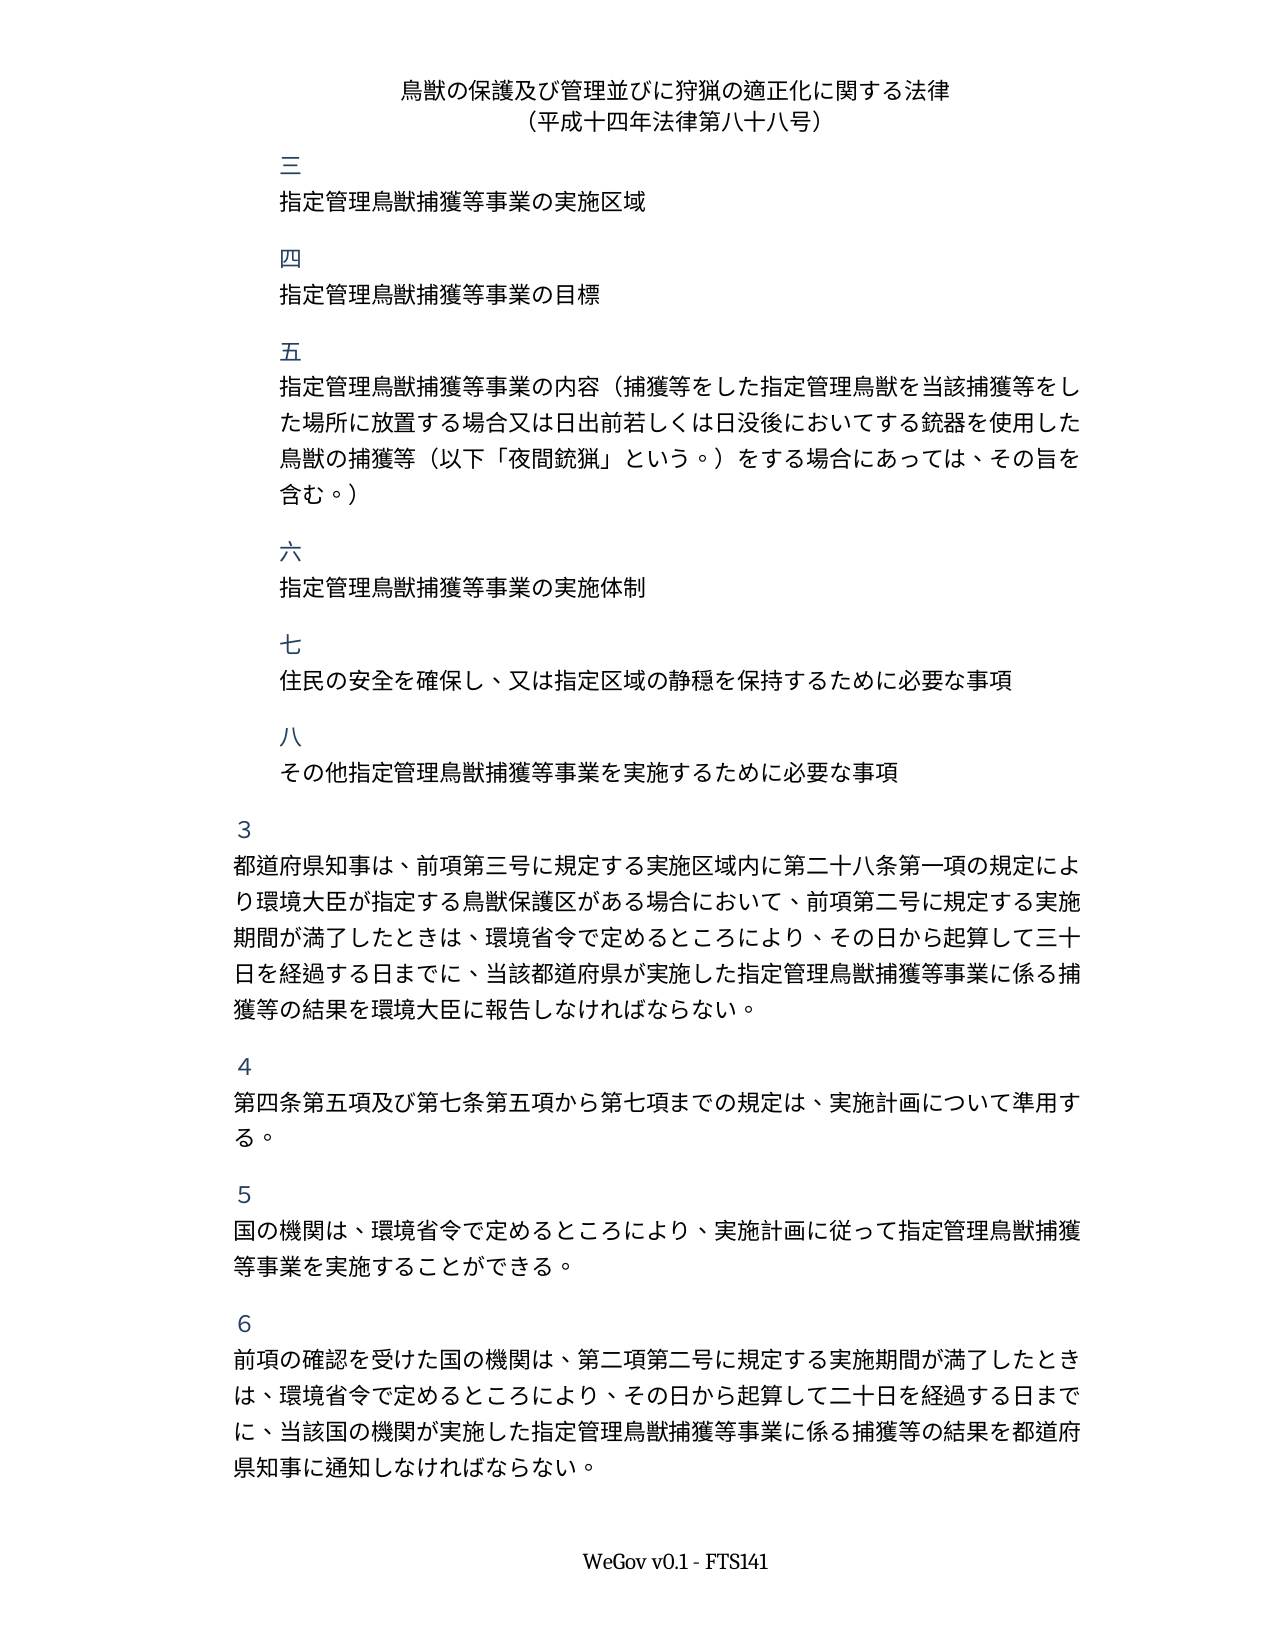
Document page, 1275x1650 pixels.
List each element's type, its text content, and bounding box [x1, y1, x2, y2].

text 国の機関は、環境省令で定めるところにより、実施計画に従って指定管理鳥獣捕獲等事業を実施することができる。 [233, 1215, 1087, 1282]
text 指定管理鳥獣捕獲等事業の目標 [279, 279, 1087, 310]
subtitle ４ [233, 1051, 1087, 1082]
subtitle ５ [233, 1179, 1087, 1210]
text 都道府県知事は、前項第三号に規定する実施区域内に第二十八条第一項の規定により環境大臣が指定する鳥獣保護区がある場合において、前項第二号に規定する実施期間が満了したときは、環境省令で定めるところにより、その日から起算して三十日を経過する日までに、当該都道府県が実施した指定管理鳥獣捕獲等事業に係る捕獲等の結果を環境大臣に報告しなければならない。 [233, 850, 1087, 1025]
subtitle 三 [279, 150, 1087, 181]
text 住民の安全を確保し、又は指定区域の静穏を保持するために必要な事項 [279, 664, 1087, 696]
text その他指定管理鳥獣捕獲等事業を実施するために必要な事項 [279, 757, 1087, 788]
subtitle 七 [279, 629, 1087, 660]
text 指定管理鳥獣捕獲等事業の内容（捕獲等をした指定管理鳥獣を当該捕獲等をした場所に放置する場合又は日出前若しくは日没後においてする銃器を使用した鳥獣の捕獲等（以下「夜間銃猟」という。）をする場合にあっては、その旨を含む。） [279, 371, 1087, 510]
text 第四条第五項及び第七条第五項から第七項までの規定は、実施計画について準用する。 [233, 1086, 1087, 1154]
subtitle ６ [233, 1308, 1087, 1339]
text 指定管理鳥獣捕獲等事業の実施体制 [279, 572, 1087, 603]
subtitle 八 [279, 721, 1087, 753]
subtitle 五 [279, 335, 1087, 367]
text 指定管理鳥獣捕獲等事業の実施区域 [279, 186, 1087, 217]
text 前項の確認を受けた国の機関は、第二項第二号に規定する実施期間が満了したときは、環境省令で定めるところにより、その日から起算して二十日を経過する日までに、当該国の機関が実施した指定管理鳥獣捕獲等事業に係る捕獲等の結果を都道府県知事に通知しなければならない。 [233, 1344, 1087, 1483]
subtitle ３ [233, 814, 1087, 845]
subtitle 六 [279, 536, 1087, 567]
subtitle 四 [279, 243, 1087, 274]
